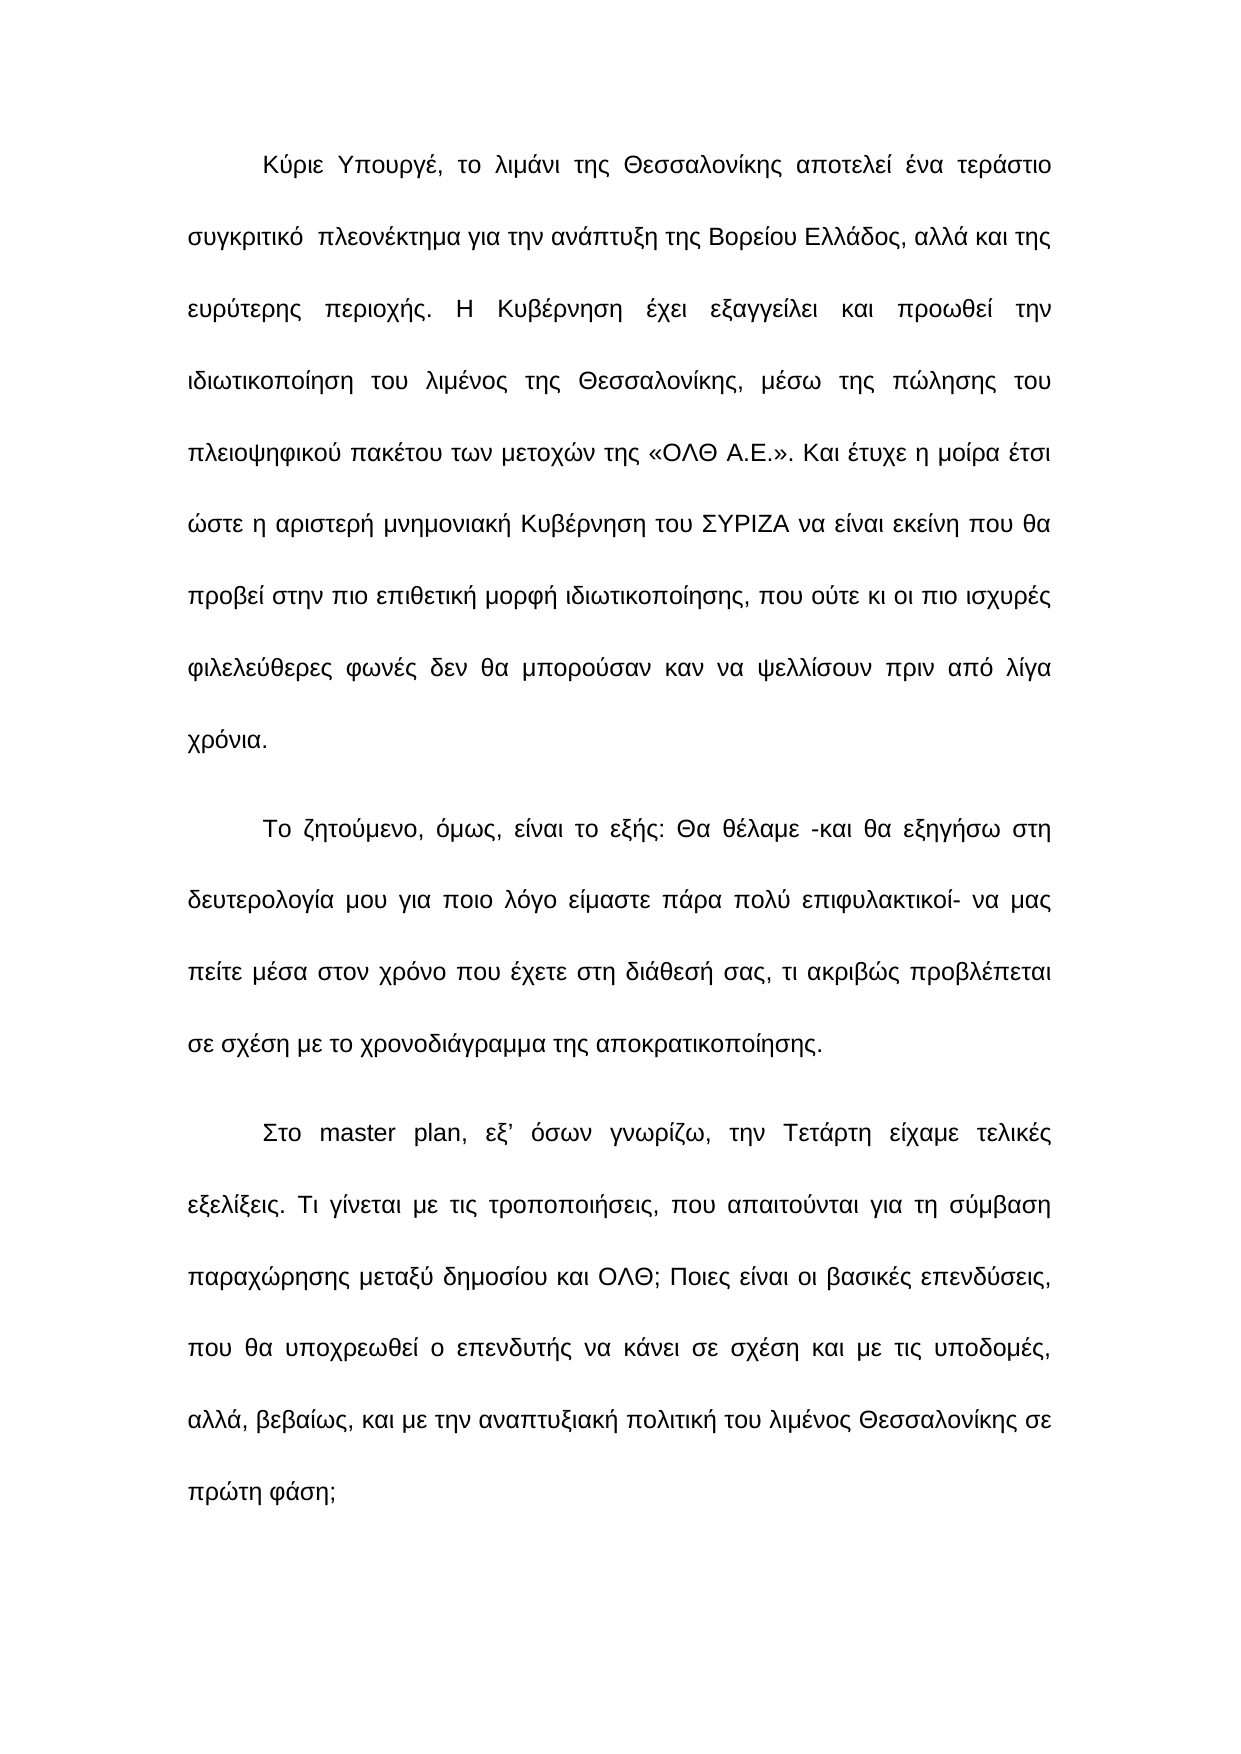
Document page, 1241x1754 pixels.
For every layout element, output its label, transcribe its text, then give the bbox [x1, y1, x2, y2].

text Κύριε Υπουργέ, το λιμάνι της Θεσσαλονίκης αποτελεί ένα τεράστιο συγκριτικό πλεονέκτημα για την ανάπτυξη της Βορείου Ελλάδος, αλλά και της ευρύτερης περιοχής. Η Κυβέρνηση έχει εξαγγείλει και προωθεί την ιδιωτικοποίηση του λιμένος της Θεσσαλονίκης, μέσω της πώλησης του πλειοψηφικού πακέτου των μετοχών της «ΟΛΘ Α.Ε.». Και έτυχε η μοίρα έτσι ώστε η αριστερή μνημονιακή Κυβέρνηση του ΣΥΡΙΖΑ να είναι εκείνη που θα προβεί στην πιο επιθετική μορφή ιδιωτικοποίησης, που ούτε κι οι πιο ισχυρές φιλελεύθερες φωνές δεν θα μπορούσαν καν να ψελλίσουν πριν από λίγα χρόνια. [187, 150, 1053, 754]
text Το ζητούμενο, όμως, είναι το εξής: Θα θέλαμε -και θα εξηγήσω στη δευτερολογία μου για ποιο λόγο είμαστε πάρα πολύ επιφυλακτικοί- να μας πείτε μέσα στον χρόνο που έχετε στη διάθεσή σας, τι ακριβώς προβλέπεται σε σχέση με το χρονοδιάγραμμα της αποκρατικοποίησης. [187, 813, 1053, 1058]
text Στο master plan, εξ’ όσων γνωρίζω, την Τετάρτη είχαμε τελικές εξελίξεις. Τι γίνεται με τις τροποποιήσεις, που απαιτούνται για τη σύμβαση παραχώρησης μεταξύ δημοσίου και ΟΛΘ; Ποιες είναι οι βασικές επενδύσεις, που θα υποχρεωθεί ο επενδυτής να κάνει σε σχέση και με τις υποδομές, αλλά, βεβαίως, και με την αναπτυξιακή πολιτική του λιμένος Θεσσαλονίκης σε πρώτη φάση; [187, 1118, 1053, 1506]
